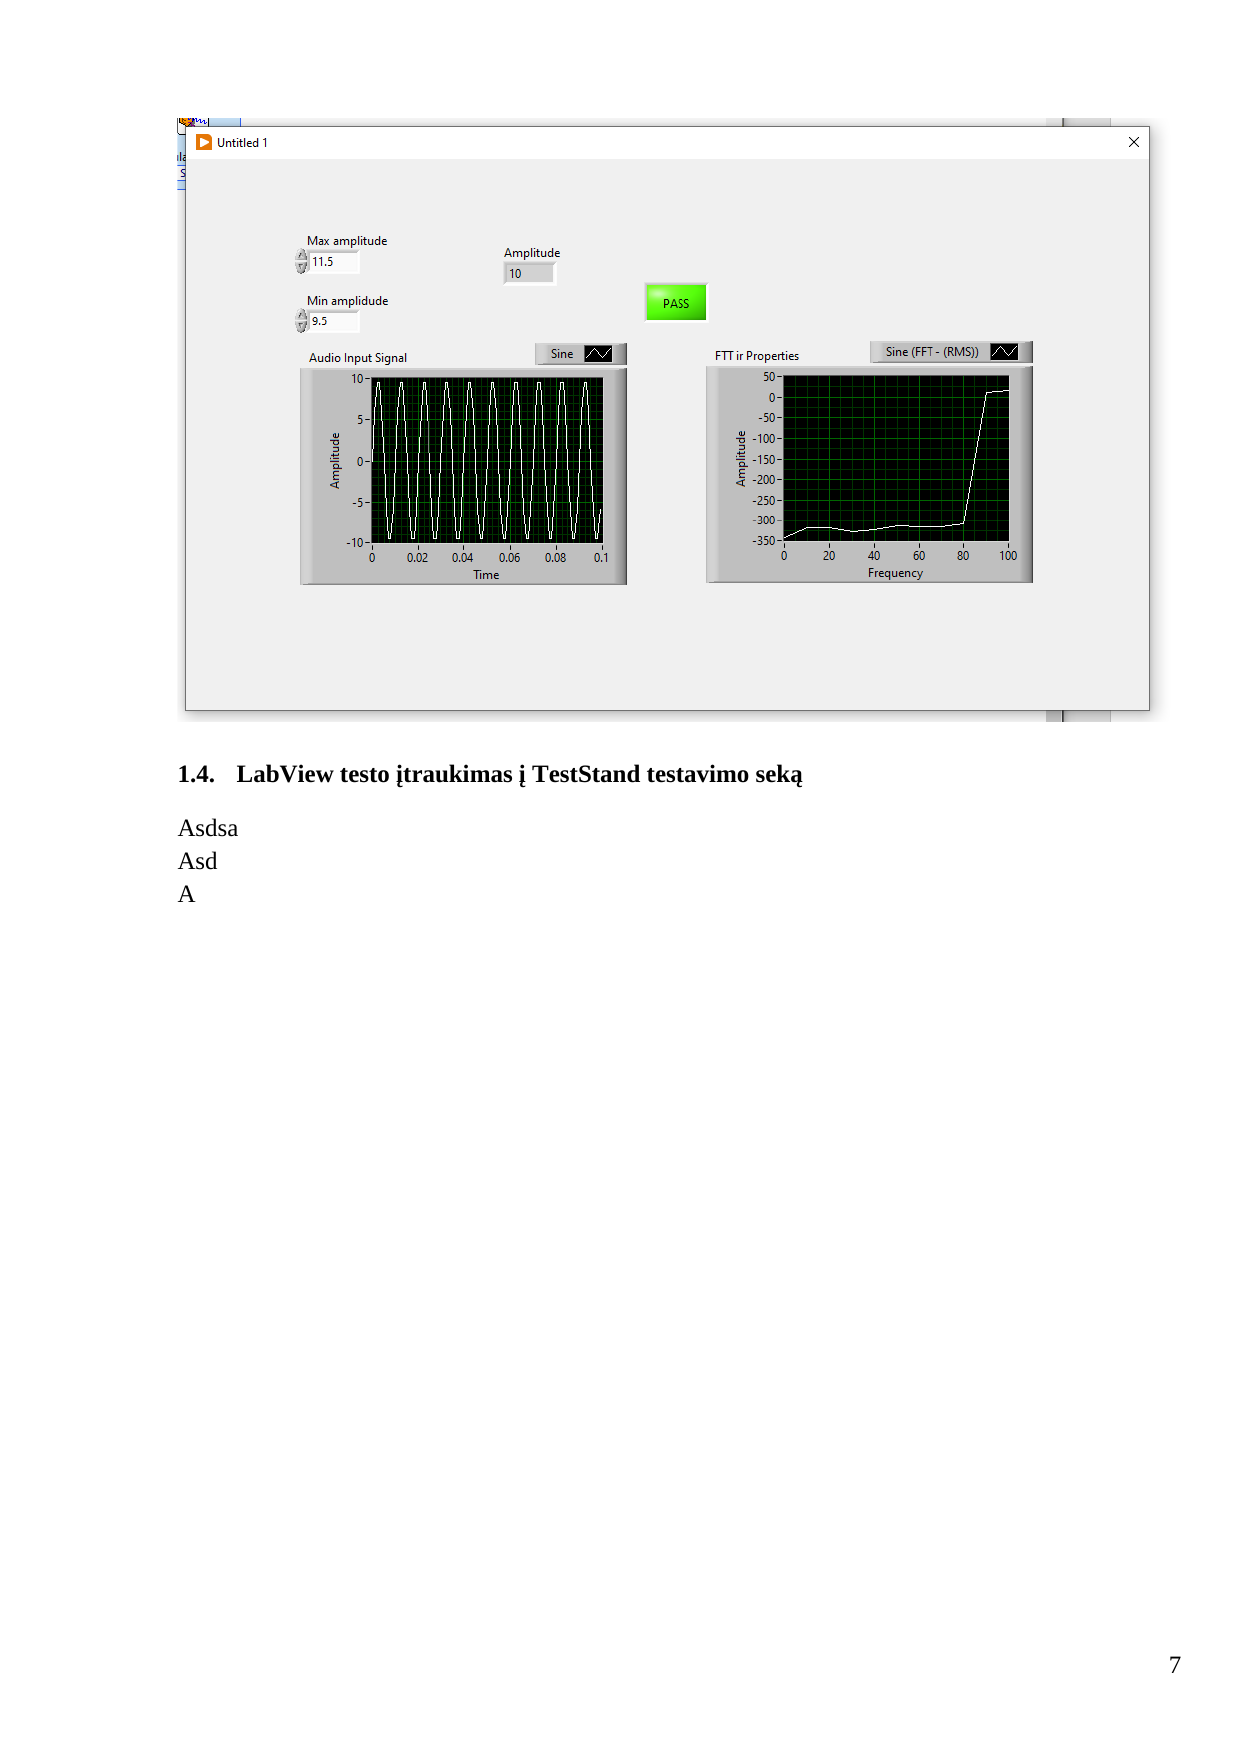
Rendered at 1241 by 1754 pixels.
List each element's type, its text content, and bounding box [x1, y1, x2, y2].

subtitle LabView testo įtraukimas į TestStand testavimo seką [177, 759, 1181, 788]
text Asd [177, 846, 1181, 875]
text A [177, 879, 1181, 908]
text Asdsa [177, 813, 1181, 842]
picture [177, 118, 1182, 722]
